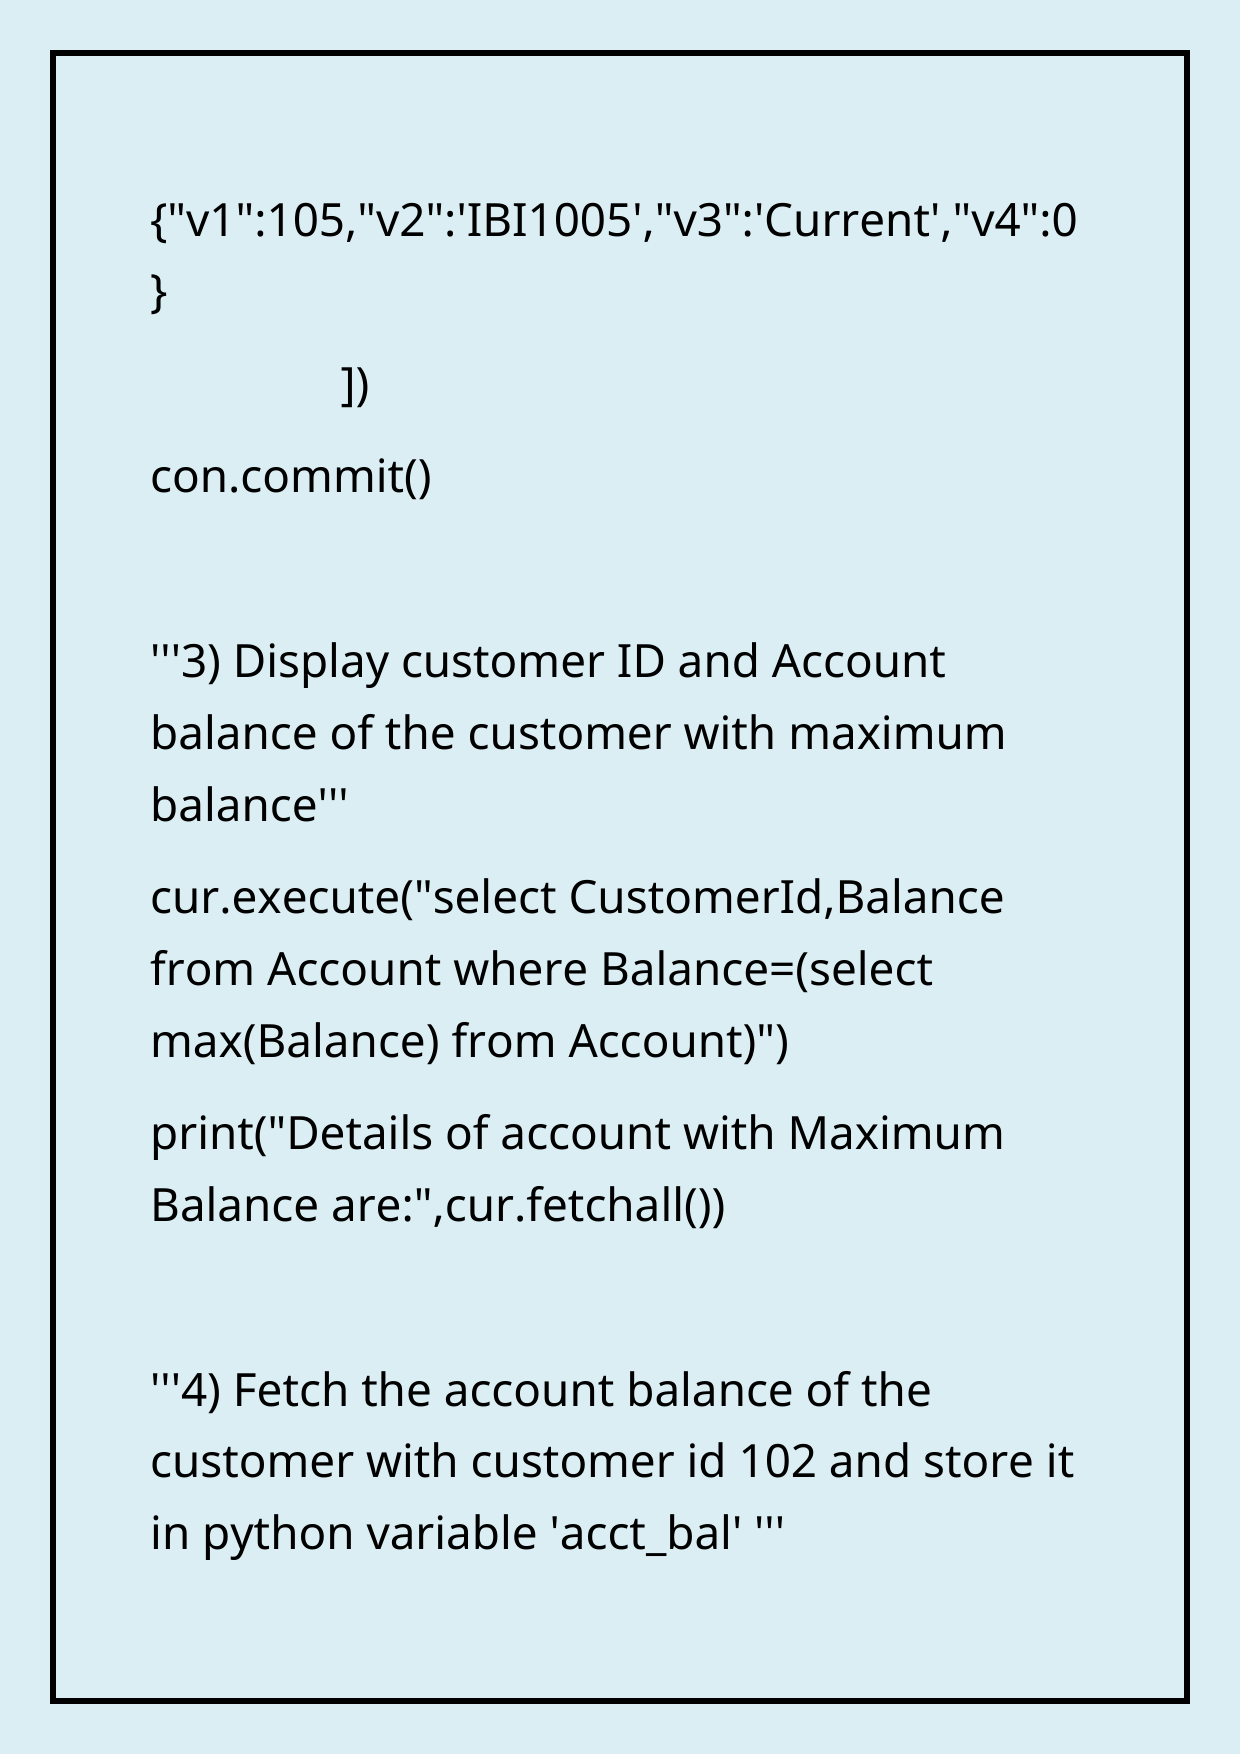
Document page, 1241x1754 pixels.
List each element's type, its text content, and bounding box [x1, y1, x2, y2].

text cur.execute("select CustomerId,Balance from Account where Balance=(select max(Balance) from Account)") [150, 865, 1090, 1071]
text '''3) Display customer ID and Account balance of the customer with maximum balance''' [150, 629, 1090, 835]
text {"v1":105,"v2":'IBI1005',"v3":'Current',"v4":0} [150, 150, 1090, 321]
text ]) [150, 351, 1090, 414]
text con.commit() [150, 444, 1090, 506]
text '''4) Fetch the account balance of the customer with customer id 102 and store it in python variable 'acct_bal' ''' [150, 1357, 1090, 1563]
text print("Details of account with Maximum Balance are:",cur.fetchall()) [150, 1101, 1090, 1235]
